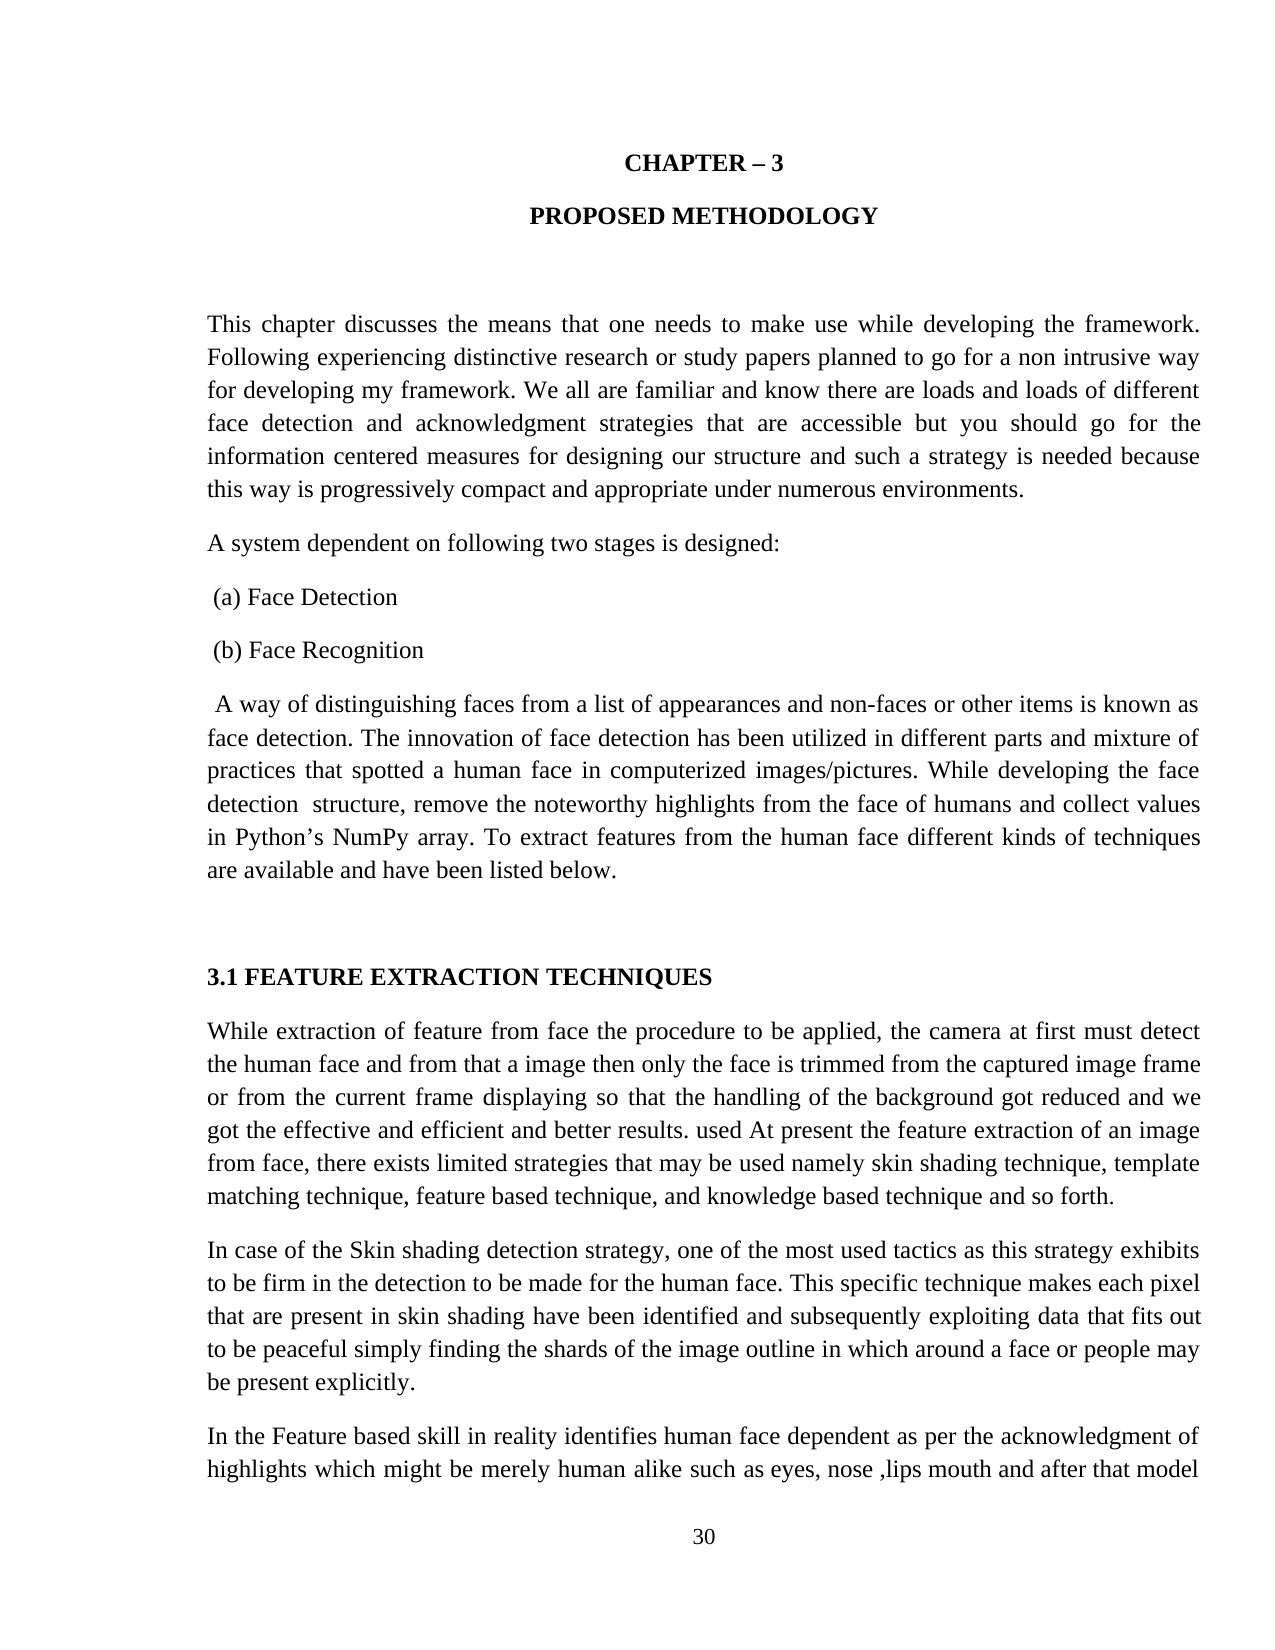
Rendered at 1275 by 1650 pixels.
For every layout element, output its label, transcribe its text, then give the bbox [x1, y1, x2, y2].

text A system dependent on following two stages is designed: [207, 528, 1214, 556]
subtitle CHAPTER – 3 PROPOSED METHODOLOGY [529, 148, 879, 230]
text This chapter discusses the means that one needs to make use while developing the framework. Following experiencing distinctive research or study papers planned to go for a non intrusive way for developing my framework. We all are familiar and know there are loads and loads of different face detection and acknowledgment strategies that are accessible but you should go for the information centered measures for designing our structure and such a strategy is needed because this way is progressively compact and appropriate under numerous environments. [207, 309, 1201, 503]
text A way of distinguishing faces from a list of appearances and non-faces or other items is known as face detection. The innovation of face detection has been utilized in different parts and mixture of practices that spotted a human face in computerized images/pictures. While developing the face detection structure, remove the noteworthy highlights from the face of humans and collect values in Python’s NumPy array. To extract features from the human face different kinds of techniques are available and have been listed below. [207, 689, 1201, 883]
subtitle FEATURE EXTRACTION TECHNIQUES [207, 962, 1214, 991]
text In case of the Skin shading detection strategy, one of the most used tactics as this strategy exhibits to be firm in the detection to be made for the human face. This specific technique makes each pixel that are present in skin shading have been identified and subsequently exploiting data that fits out to be peaceful simply finding the shards of the image outline in which around a face or people may be present explicitly. [207, 1235, 1201, 1396]
text In the Feature based skill in reality identifies human face dependent as per the acknowledgment of highlights which might be merely human alike such as eyes, nose ,lips mouth and after that model [207, 1421, 1200, 1483]
text While extraction of feature from face the procedure to be applied, the camera at first must detect the human face and from that a image then only the face is trimmed from the captured image frame or from the current frame displaying so that the handling of the background got reduced and we got the effective and efficient and better results. used At present the feature extraction of an image from face, there exists limited strategies that may be used namely skin shading technique, template matching technique, feature based technique, and knowledge based technique and so forth. [207, 1016, 1201, 1210]
list Face Recognition [213, 636, 1214, 664]
list Face Detection [213, 582, 1214, 610]
